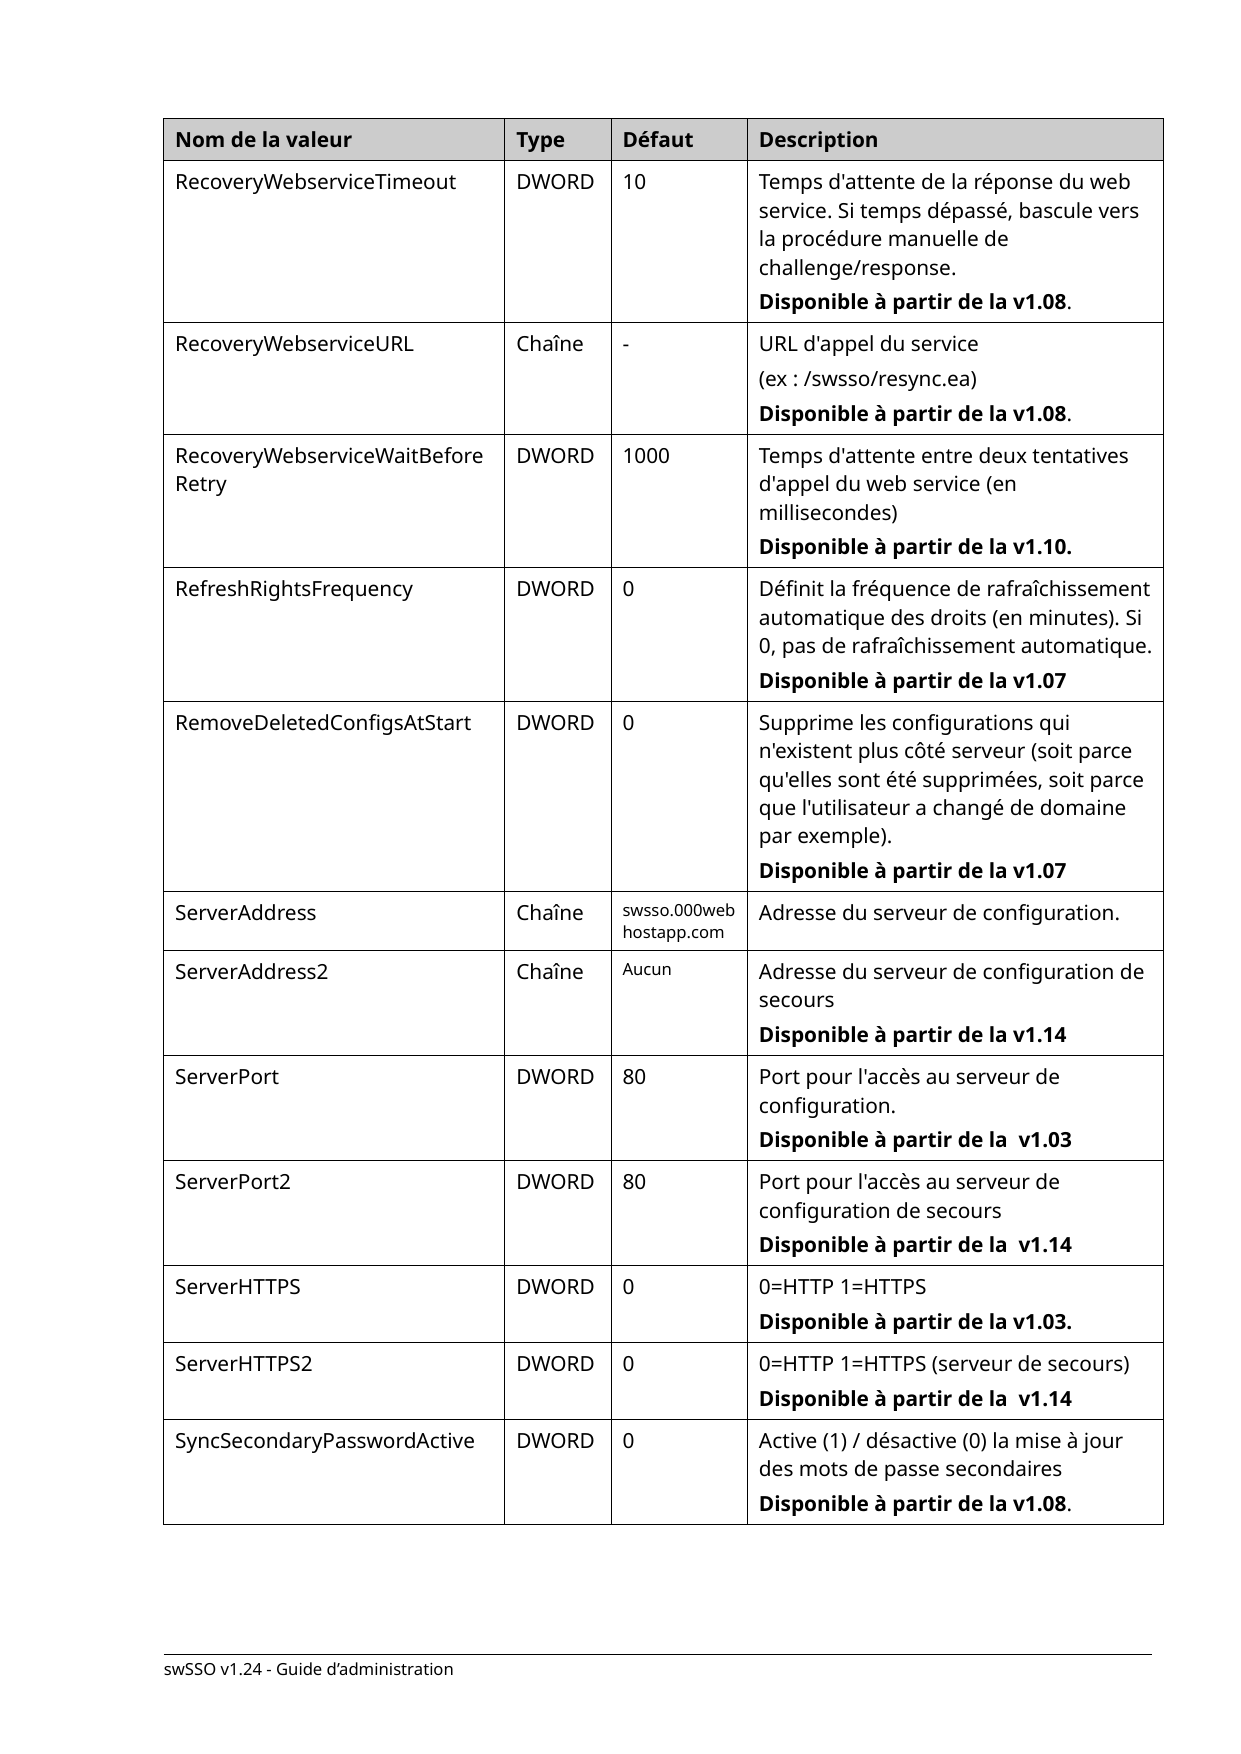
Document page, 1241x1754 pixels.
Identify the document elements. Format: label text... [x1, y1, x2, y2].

table_cell 0 [612, 1420, 747, 1524]
table_cell 1000 [612, 435, 747, 567]
table_cell DWORD [505, 1266, 611, 1342]
table_cell Port pour l'accès au serveur de configuration de secours Disponible à partir de la v1.14 [748, 1161, 1163, 1265]
table_cell DWORD [505, 1420, 611, 1524]
table_cell 10 [612, 161, 747, 322]
table_cell RemoveDeletedConfigsAtStart [164, 702, 504, 891]
table_cell ServerHTTPS2 [164, 1343, 504, 1418]
table_cell DWORD [505, 1161, 611, 1265]
table_header Description [748, 119, 1163, 160]
table_cell 0 [612, 1343, 747, 1418]
table_cell Aucun [612, 951, 747, 1055]
table_cell RecoveryWebserviceTimeout [164, 161, 504, 322]
table_cell Active (1) / désactive (0) la mise à jour des mots de passe secondaires Disponible à partir de la v1.08. [748, 1420, 1163, 1524]
table_cell DWORD [505, 568, 611, 701]
table_cell Chaîne [505, 323, 611, 433]
table_cell ServerAddress2 [164, 951, 504, 1055]
table_cell ServerPort2 [164, 1161, 504, 1265]
table_cell Adresse du serveur de configuration de secours Disponible à partir de la v1.14 [748, 951, 1163, 1055]
table_cell DWORD [505, 702, 611, 891]
table_cell 0=HTTP 1=HTTPS (serveur de secours) Disponible à partir de la v1.14 [748, 1343, 1163, 1418]
table_cell Supprime les configurations qui n'existent plus côté serveur (soit parce qu'elles sont été supprimées, soit parce que l'utilisateur a changé de domaine par exemple). Disponible à partir de la v1.07 [748, 702, 1163, 891]
table_cell 0 [612, 1266, 747, 1342]
table_cell Chaîne [505, 951, 611, 1055]
table_cell SyncSecondaryPasswordActive [164, 1420, 504, 1524]
table_header Défaut [612, 119, 747, 160]
table_cell Port pour l'accès au serveur de configuration. Disponible à partir de la v1.03 [748, 1056, 1163, 1160]
table_cell 0=HTTP 1=HTTPS Disponible à partir de la v1.03. [748, 1266, 1163, 1342]
table_cell ServerAddress [164, 892, 504, 950]
table_cell 80 [612, 1056, 747, 1160]
table_cell DWORD [505, 1343, 611, 1418]
table_cell DWORD [505, 161, 611, 322]
table_cell DWORD [505, 435, 611, 567]
table_header Type [505, 119, 611, 160]
table_cell 0 [612, 702, 747, 891]
table_cell Temps d'attente de la réponse du web service. Si temps dépassé, bascule vers la procédure manuelle de challenge/response. Disponible à partir de la v1.08. [748, 161, 1163, 322]
table_cell Temps d'attente entre deux tentatives d'appel du web service (en millisecondes) Disponible à partir de la v1.10. [748, 435, 1163, 567]
table_cell DWORD [505, 1056, 611, 1160]
table_cell RecoveryWebserviceURL [164, 323, 504, 433]
table_cell swsso.000webhostapp.com [612, 892, 747, 950]
table_cell Chaîne [505, 892, 611, 950]
table_cell RefreshRightsFrequency [164, 568, 504, 701]
table_cell Définit la fréquence de rafraîchissement automatique des droits (en minutes). Si 0, pas de rafraîchissement automatique. Disponible à partir de la v1.07 [748, 568, 1163, 701]
table_header Nom de la valeur [164, 119, 504, 160]
table_cell Adresse du serveur de configuration. [748, 892, 1163, 950]
table_cell ServerPort [164, 1056, 504, 1160]
table_cell 0 [612, 568, 747, 701]
table_cell 80 [612, 1161, 747, 1265]
table_cell ServerHTTPS [164, 1266, 504, 1342]
table_cell URL d'appel du service (ex : /swsso/resync.ea) Disponible à partir de la v1.08. [748, 323, 1163, 433]
table_cell RecoveryWebserviceWaitBeforeRetry [164, 435, 504, 567]
table_cell - [612, 323, 747, 433]
